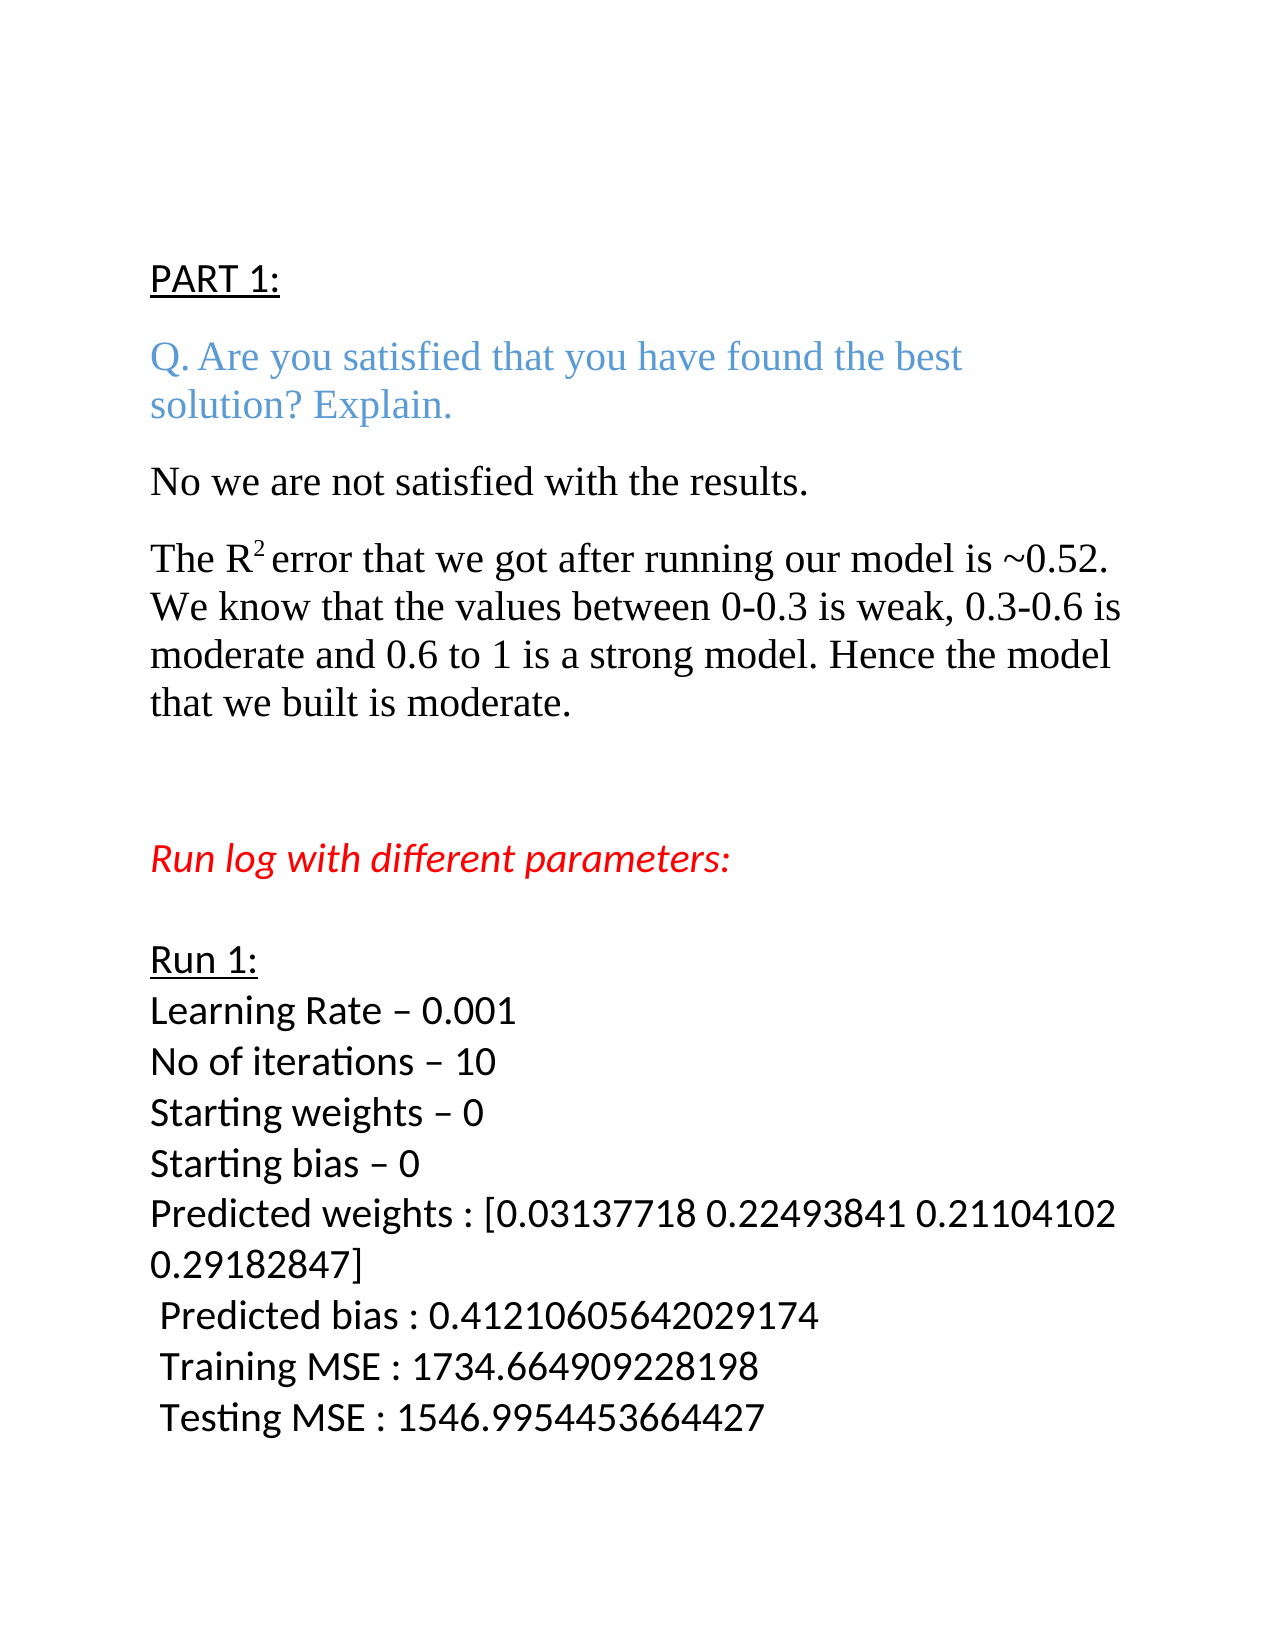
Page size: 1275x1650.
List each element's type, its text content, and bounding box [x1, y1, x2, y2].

text Q. Are you satisfied that you have found the best solution? Explain. [150, 332, 1125, 427]
text Run log with different parameters: [150, 832, 1125, 882]
text Training MSE : 1734.664909228198 [150, 1340, 1125, 1391]
text Run 1: [150, 933, 1125, 984]
text Learning Rate – 0.001 [150, 984, 1125, 1035]
text The R2 error that we got after running our model is ~0.52. We know that the values between 0-0.3 is weak, 0.3-0.6 is moderate and 0.6 to 1 is a strong model. Hence the model that we built is moderate. [150, 534, 1125, 725]
text PART 1: [150, 252, 1125, 302]
text Starting weights – 0 [150, 1086, 1125, 1137]
text Testing MSE : 1546.9954453664427 [150, 1391, 1125, 1442]
text Starting bias – 0 [150, 1137, 1125, 1187]
text Predicted weights : [0.03137718 0.22493841 0.21104102 0.29182847] [150, 1187, 1125, 1289]
text No of iterations – 10 [150, 1035, 1125, 1086]
text Predicted bias : 0.41210605642029174 [150, 1289, 1125, 1340]
text No we are not satisfied with the results. [150, 457, 1125, 504]
